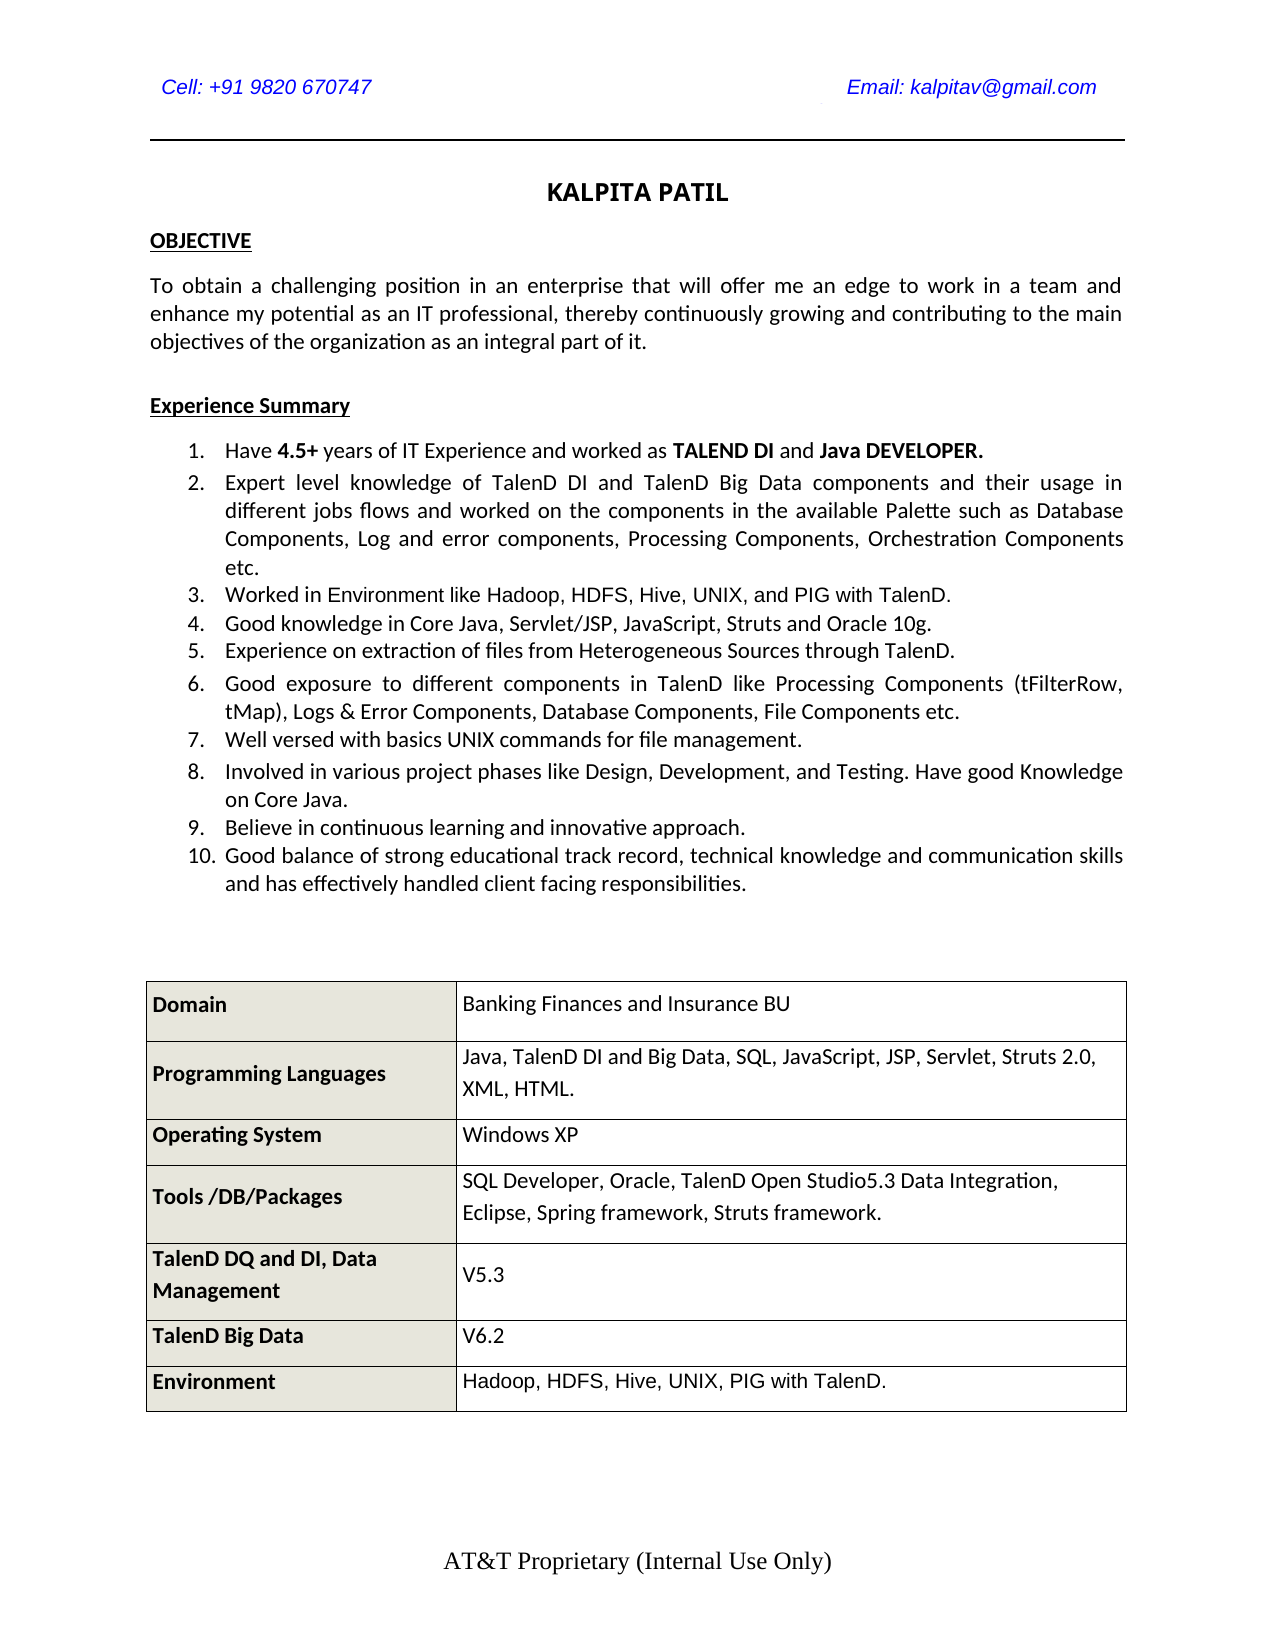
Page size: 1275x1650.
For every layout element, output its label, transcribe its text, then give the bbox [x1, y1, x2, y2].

table_cell V5.3 [457, 1244, 1126, 1320]
text KALPITA PATIL [150, 175, 1125, 209]
list Worked in Environment like Hadoop, HDFS, Hive, UNIX, and PIG with TalenD. [187, 581, 1125, 609]
table_cell TalenD Big Data [147, 1321, 456, 1366]
list Involved in various project phases like Design, Development, and Testing. Have good Knowledge on Core Java. [187, 757, 1125, 813]
list Good balance of strong educational track record, technical knowledge and communication skills and has effectively handled client facing responsibilities. [187, 841, 1125, 897]
table_cell TalenD DQ and DI, Data Management [147, 1244, 456, 1320]
table_cell Operating System [147, 1120, 456, 1165]
list Have 4.5+ years of IT Experience and worked as TALEND DI and Java DEVELOPER. [187, 436, 1125, 464]
table_cell Hadoop, HDFS, Hive, UNIX, PIG with TalenD. [457, 1367, 1126, 1411]
table_cell Java, TalenD DI and Big Data, SQL, JavaScript, JSP, Servlet, Struts 2.0, XML, HTML. [457, 1042, 1126, 1119]
list Well versed with basics UNIX commands for file management. [187, 725, 1125, 753]
text To obtain a challenging position in an enterprise that will offer me an edge to work in a team and enhance my potential as an IT professional, thereby continuously growing and contributing to the main objectives of the organization as an integral part of it. [150, 271, 1125, 355]
table_cell V6.2 [457, 1321, 1126, 1366]
table_cell Environment [147, 1367, 456, 1411]
list Good knowledge in Core Java, Servlet/JSP, JavaScript, Struts and Oracle 10g. [187, 609, 1125, 637]
list Believe in continuous learning and innovative approach. [187, 813, 1125, 841]
text OBJECTIVE [150, 227, 1125, 254]
table_cell SQL Developer, Oracle, TalenD Open Studio5.3 Data Integration, Eclipse, Spring framework, Struts framework. [457, 1166, 1126, 1243]
table_cell Tools /DB/Packages [147, 1166, 456, 1243]
table_cell Windows XP [457, 1120, 1126, 1165]
table_cell Programming Languages [147, 1042, 456, 1119]
list Experience on extraction of files from Heterogeneous Sources through TalenD. [187, 637, 1125, 665]
table_header Banking Finances and Insurance BU [457, 982, 1126, 1041]
text Experience Summary [150, 392, 1125, 420]
table_header Domain [147, 982, 456, 1041]
list Good exposure to different components in TalenD like Processing Components (tFilterRow, tMap), Logs & Error Components, Database Components, File Components etc. [187, 669, 1125, 725]
list Expert level knowledge of TalenD DI and TalenD Big Data components and their usage in different jobs flows and worked on the components in the available Palette such as Database Components, Log and error components, Processing Components, Orchestration Components etc. [187, 468, 1125, 581]
